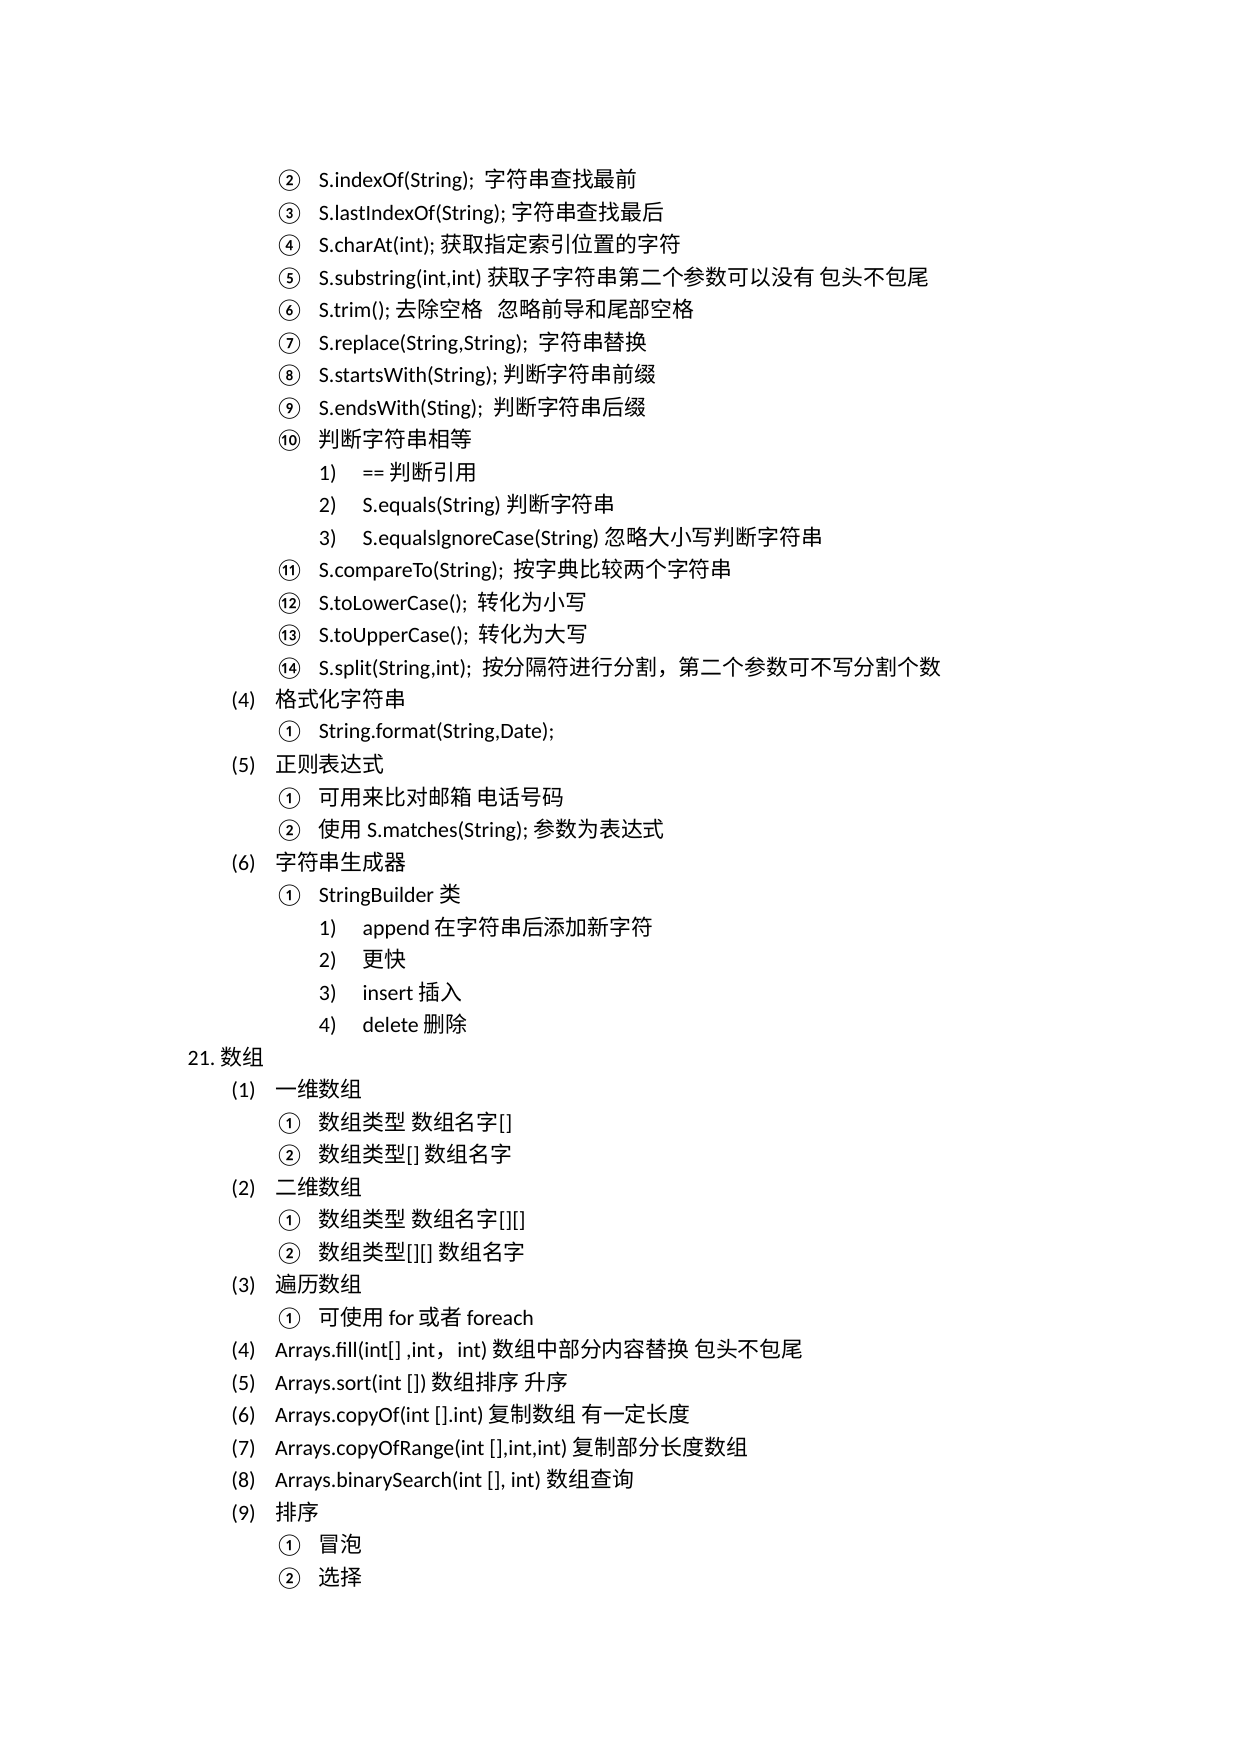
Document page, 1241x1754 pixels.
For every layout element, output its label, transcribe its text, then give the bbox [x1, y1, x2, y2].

list S.charAt(int); 获取指定索引位置的字符 [275, 227, 1053, 259]
list S.split(String,int); 按分隔符进行分割，第二个参数可不写分割个数 [275, 649, 1053, 682]
list Arrays.fill(int[] ,int，int) 数组中部分内容替换 包头不包尾 [231, 1332, 1053, 1364]
list 数组类型 数组名字[][] [275, 1202, 1053, 1234]
list == 判断引用 [319, 454, 1053, 487]
list Arrays.copyOfRange(int [],int,int) 复制部分长度数组 [231, 1429, 1053, 1462]
list S.equalslgnoreCase(String) 忽略大小写判断字符串 [319, 519, 1053, 552]
list S.toLowerCase(); 转化为小写 [275, 584, 1053, 617]
list 数组类型[] 数组名字 [275, 1137, 1053, 1169]
list S.startsWith(String); 判断字符串前缀 [275, 357, 1053, 389]
list S.endsWith(Sting); 判断字符串后缀 [275, 389, 1053, 422]
list S.lastIndexOf(String); 字符串查找最后 [275, 194, 1053, 227]
list Arrays.sort(int []) 数组排序 升序 [231, 1364, 1053, 1397]
list append在字符串后添加新字符 [319, 909, 1053, 942]
list 一维数组 [231, 1072, 1053, 1104]
list Arrays.copyOf(int [].int) 复制数组 有一定长度 [231, 1397, 1053, 1429]
list delete 删除 [319, 1007, 1053, 1039]
list 可用来比对邮箱 电话号码 [275, 779, 1053, 812]
list 二维数组 [231, 1169, 1053, 1202]
list 选择 [275, 1559, 1053, 1592]
list S.toUpperCase(); 转化为大写 [275, 617, 1053, 649]
list 数组类型[][] 数组名字 [275, 1234, 1053, 1267]
list 字符串生成器 [231, 844, 1053, 877]
list S.replace(String,String); 字符串替换 [275, 324, 1053, 357]
list 数组 [187, 1039, 1053, 1072]
list S.indexOf(String); 字符串查找最前 [275, 162, 1053, 194]
list Arrays.binarySearch(int [], int) 数组查询 [231, 1462, 1053, 1494]
list String.format(String,Date); [275, 714, 1053, 747]
list S.trim(); 去除空格 忽略前导和尾部空格 [275, 292, 1053, 324]
list 使用S.matches(String); 参数为表达式 [275, 812, 1053, 844]
list insert 插入 [319, 974, 1053, 1007]
list 判断字符串相等 [275, 422, 1053, 454]
list 冒泡 [275, 1527, 1053, 1559]
list 正则表达式 [231, 747, 1053, 779]
list 数组类型 数组名字[] [275, 1104, 1053, 1137]
list 排序 [231, 1494, 1053, 1527]
list 可使用for或者foreach [275, 1299, 1053, 1332]
list S.equals(String) 判断字符串 [319, 487, 1053, 519]
list S.compareTo(String); 按字典比较两个字符串 [275, 552, 1053, 584]
list StringBuilder 类 [275, 877, 1053, 909]
list 更快 [319, 942, 1053, 974]
list 遍历数组 [231, 1267, 1053, 1299]
list 格式化字符串 [231, 682, 1053, 714]
list S.substring(int,int) 获取子字符串第二个参数可以没有 包头不包尾 [275, 259, 1053, 292]
